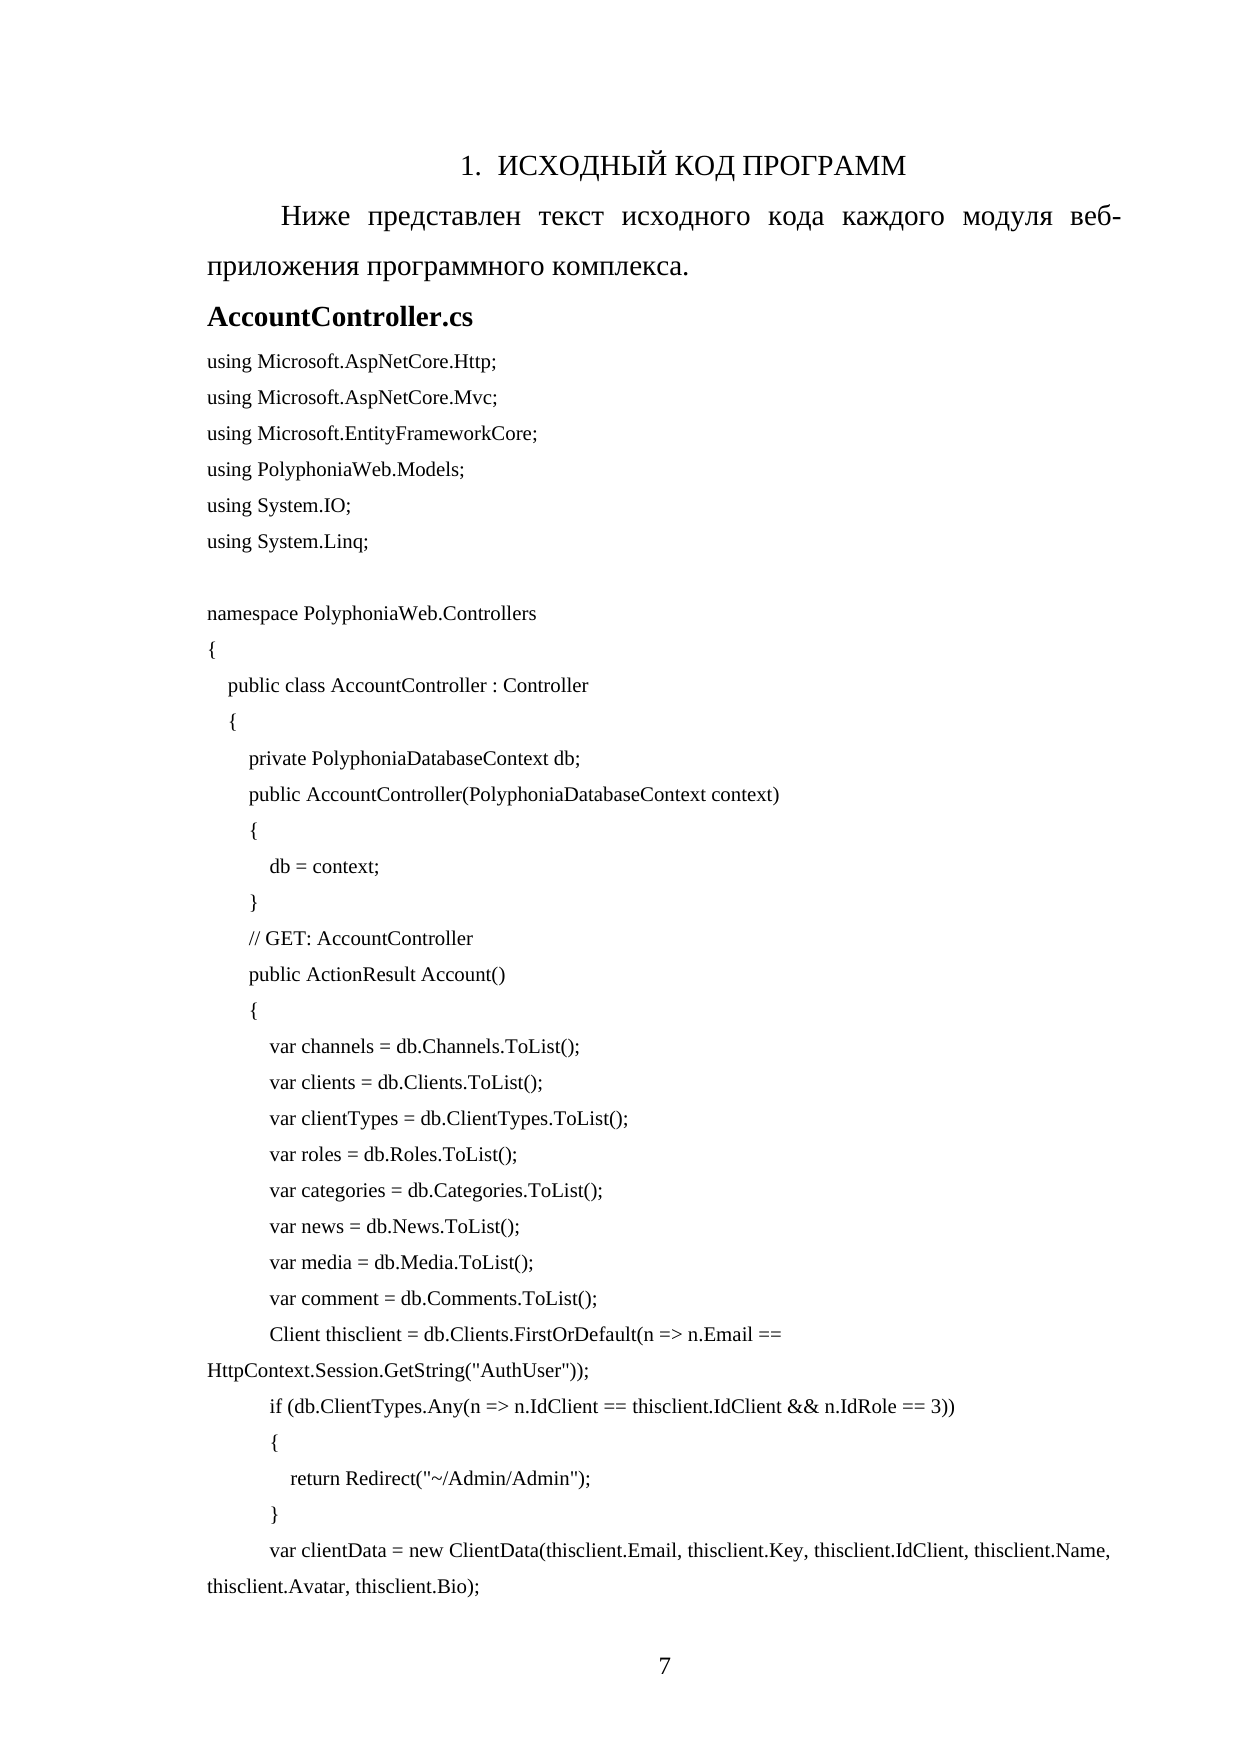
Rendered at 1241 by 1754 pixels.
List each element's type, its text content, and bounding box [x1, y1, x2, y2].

text var clientData = new ClientData(thisclient.Email, thisclient.Key, thisclient.IdClient, thisclient.Name, thisclient.Avatar, thisclient.Bio); [207, 1538, 1122, 1598]
text var roles = db.Roles.ToList(); [207, 1142, 1122, 1166]
text { [207, 709, 1122, 733]
text var clients = db.Clients.ToList(); [207, 1070, 1122, 1094]
text } [207, 1502, 1122, 1526]
text namespace PolyphoniaWeb.Controllers [207, 601, 1122, 625]
text using System.Linq; [207, 529, 1122, 553]
text Client thisclient = db.Clients.FirstOrDefault(n => n.Email == HttpContext.Session.GetString("AuthUser")); [207, 1322, 1122, 1382]
text var channels = db.Channels.ToList(); [207, 1034, 1122, 1058]
text var comment = db.Comments.ToList(); [207, 1286, 1122, 1310]
text private PolyphoniaDatabaseContext db; [207, 745, 1122, 769]
text using Microsoft.EntityFrameworkCore; [207, 421, 1122, 445]
text // GET: AccountController [207, 926, 1122, 950]
text public class AccountController : Controller [207, 673, 1122, 697]
text var news = db.News.ToList(); [207, 1214, 1122, 1238]
list ИСХОДНЫЙ КОД ПРОГРАММ [244, 148, 1122, 181]
text public ActionResult Account() [207, 962, 1122, 986]
text var clientTypes = db.ClientTypes.ToList(); [207, 1106, 1122, 1130]
text { [207, 1430, 1122, 1454]
text return Redirect("~/Admin/Admin"); [207, 1466, 1122, 1490]
text var categories = db.Categories.ToList(); [207, 1178, 1122, 1202]
text using System.IO; [207, 493, 1122, 517]
text using PolyphoniaWeb.Models; [207, 457, 1122, 481]
text { [207, 817, 1122, 842]
text { [207, 637, 1122, 661]
text var media = db.Media.ToList(); [207, 1250, 1122, 1274]
text if (db.ClientTypes.Any(n => n.IdClient == thisclient.IdClient && n.IdRole == 3)) [207, 1394, 1122, 1418]
text using Microsoft.AspNetCore.Mvc; [207, 385, 1122, 409]
text db = context; [207, 853, 1122, 878]
text AccountController.cs [207, 299, 1122, 332]
text } [207, 889, 1122, 914]
text Ниже представлен текст исходного кода каждого модуля веб-приложения программного комплекса. [207, 198, 1122, 282]
text { [207, 998, 1122, 1022]
text public AccountController(PolyphoniaDatabaseContext context) [207, 781, 1122, 806]
text using Microsoft.AspNetCore.Http; [207, 349, 1122, 373]
